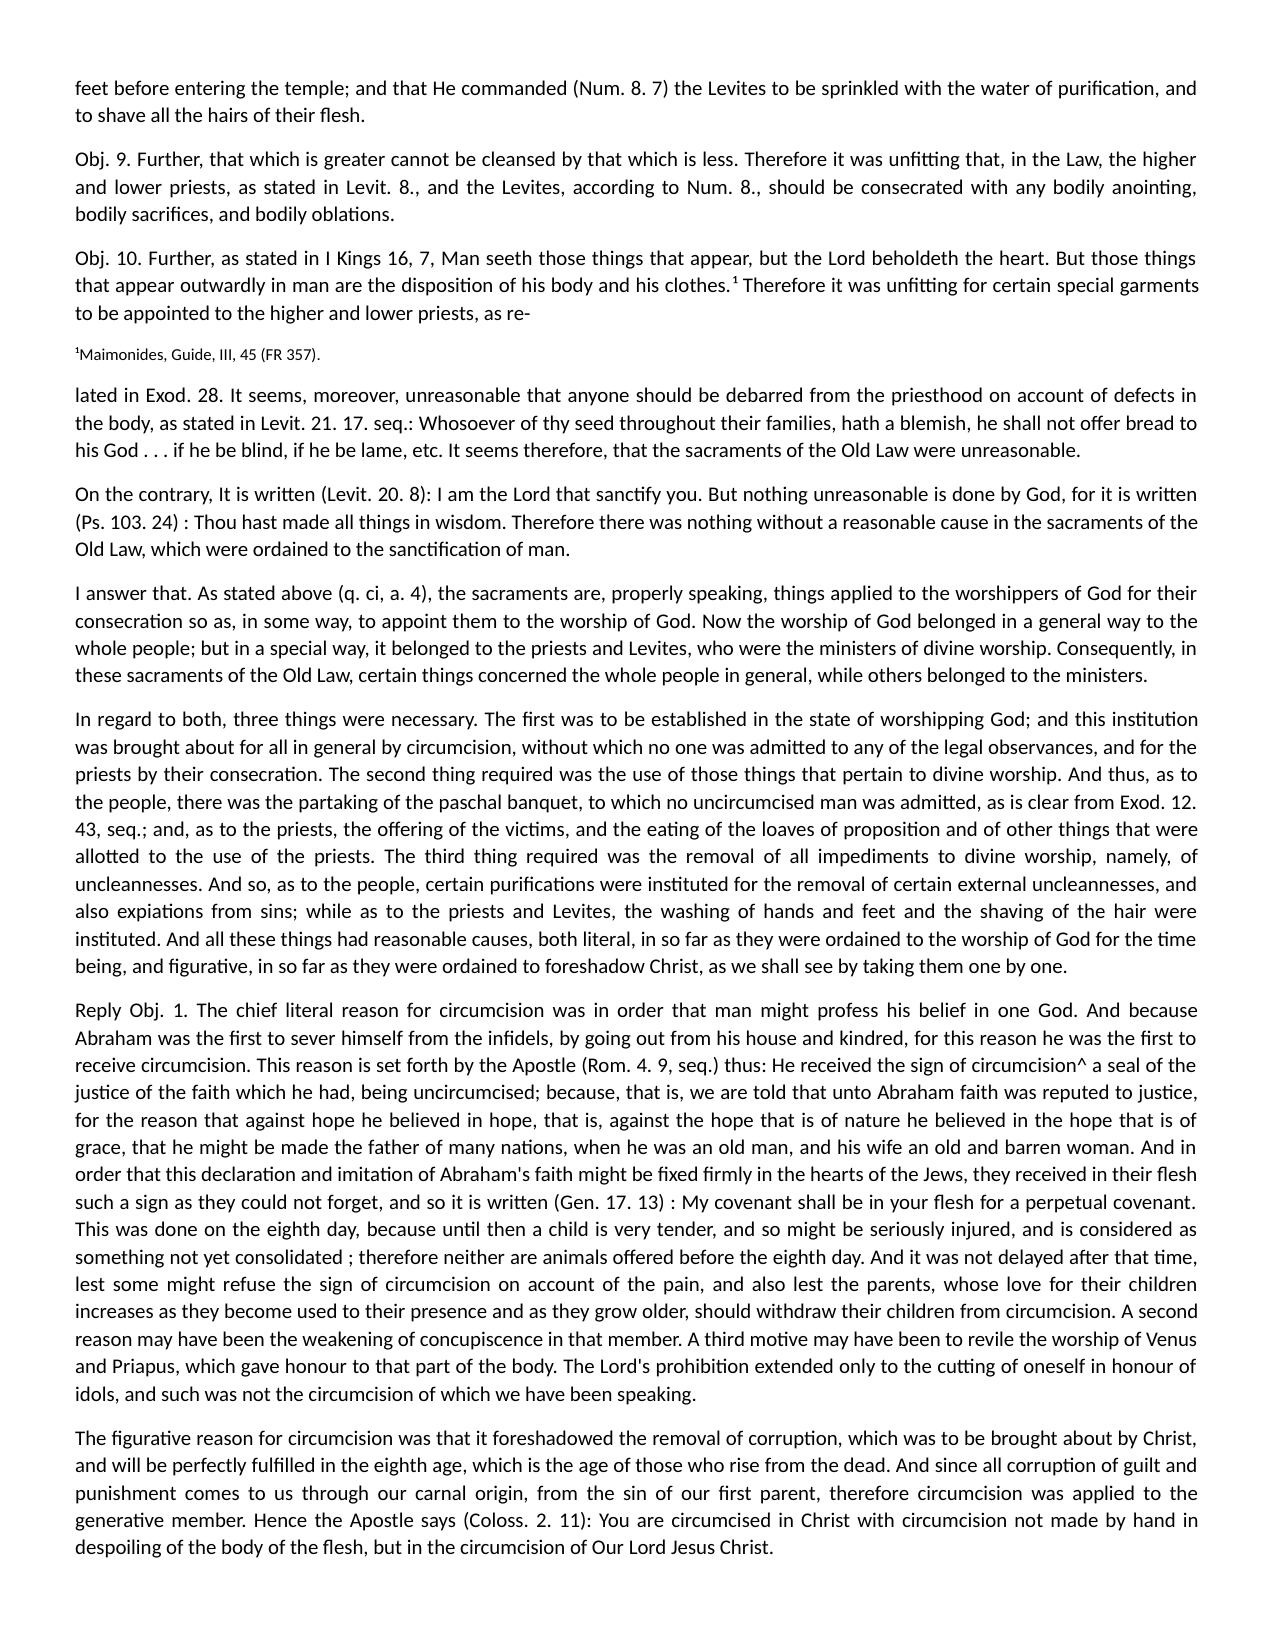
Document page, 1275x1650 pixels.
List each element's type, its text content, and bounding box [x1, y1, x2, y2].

text I answer that. As stated above (q. ci, a. 4), the sacraments are, properly speaking, things applied to the worshippers of God for their consecration so as, in some way, to appoint them to the worship of God. Now the worship of God belonged in a general way to the whole people; but in a special way, it belonged to the priests and Levites, who were the ministers of divine worship. Consequently, in these sacraments of the Old Law, certain things concerned the whole people in general, while others belonged to the ministers. [75, 580, 1200, 688]
text In regard to both, three things were necessary. The first was to be established in the state of worshipping God; and this institution was brought about for all in general by circumcision, without which no one was admitted to any of the legal observances, and for the priests by their consecration. The second thing required was the use of those things that pertain to divine worship. And thus, as to the people, there was the partaking of the paschal banquet, to which no uncircumcised man was admitted, as is clear from Exod. 12. 43, seq.; and, as to the priests, the offering of the victims, and the eating of the loaves of proposition and of other things that were allotted to the use of the priests. The third thing required was the removal of all impediments to divine worship, namely, of uncleannesses. And so, as to the people, certain purifications were instituted for the removal of certain external uncleannesses, and also expiations from sins; while as to the priests and Levites, the washing of hands and feet and the shaving of the hair were instituted. And all these things had reasonable causes, both literal, in so far as they were ordained to the worship of God for the time being, and figurative, in so far as they were ordained to foreshadow Christ, as we shall see by taking them one by one. [75, 707, 1200, 979]
text The figurative reason for circumcision was that it foreshadowed the removal of corruption, which was to be brought about by Christ, and will be perfectly fulfilled in the eighth age, which is the age of those who rise from the dead. And since all corruption of guilt and punishment comes to us through our carnal origin, from the sin of our first parent, therefore circumcision was applied to the generative member. Hence the Apostle says (Coloss. 2. 11): You are circumcised in Christ with circumcision not made by hand in despoiling of the body of the flesh, but in the circumcision of Our Lord Jesus Christ. [75, 1425, 1200, 1560]
text lated in Exod. 28. It seems, moreover, unreasonable that anyone should be debarred from the priesthood on account of defects in the body, as stated in Levit. 21. 17. seq.: Whosoever of thy seed throughout their families, hath a blemish, he shall not offer bread to his God . . . if he be blind, if he be lame, etc. It seems therefore, that the sacraments of the Old Law were unreasonable. [75, 383, 1200, 463]
text ¹Maimonides, Guide, III, 45 (FR 357). [75, 344, 1200, 364]
text Obj. 9. Further, that which is greater cannot be cleansed by that which is less. Therefore it was unfitting that, in the Law, the higher and lower priests, as stated in Levit. 8., and the Levites, according to Num. 8., should be consecrated with any bodily anointing, bodily sacrifices, and bodily oblations. [75, 146, 1200, 227]
text Obj. 10. Further, as stated in I Kings 16, 7, Man seeth those things that appear, but the Lord beholdeth the heart. But those things that appear outwardly in man are the disposition of his body and his clothes.¹ Therefore it was unfitting for certain special garments to be appointed to the higher and lower priests, as re- [75, 245, 1200, 326]
text On the contrary, It is written (Levit. 20. 8): I am the Lord that sanctify you. But nothing unreasonable is done by God, for it is written (Ps. 103. 24) : Thou hast made all things in wisdom. Therefore there was nothing without a reasonable cause in the sacraments of the Old Law, which were ordained to the sanctification of man. [75, 482, 1200, 562]
text Reply Obj. 1. The chief literal reason for circumcision was in order that man might profess his belief in one God. And because Abraham was the first to sever himself from the infidels, by going out from his house and kindred, for this reason he was the first to receive circumcision. This reason is set forth by the Apostle (Rom. 4. 9, seq.) thus: He received the sign of circumcision^ a seal of the justice of the faith which he had, being uncircumcised; because, that is, we are told that unto Abraham faith was reputed to justice, for the reason that against hope he believed in hope, that is, against the hope that is of nature he believed in the hope that is of grace, that he might be made the father of many nations, when he was an old man, and his wife an old and barren woman. And in order that this declaration and imitation of Abraham's faith might be fixed firmly in the hearts of the Jews, they received in their flesh such a sign as they could not forget, and so it is written (Gen. 17. 13) : My covenant shall be in your flesh for a perpetual covenant. This was done on the eighth day, because until then a child is very tender, and so might be seriously injured, and is considered as something not yet consolidated ; therefore neither are animals offered before the eighth day. And it was not delayed after that time, lest some might refuse the sign of circumcision on account of the pain, and also lest the parents, whose love for their children increases as they become used to their presence and as they grow older, should withdraw their children from circumcision. A second reason may have been the weakening of concupiscence in that member. A third motive may have been to revile the worship of Venus and Priapus, which gave honour to that part of the body. The Lord's prohibition extended only to the cutting of oneself in honour of idols, and such was not the circumcision of which we have been speaking. [75, 997, 1200, 1406]
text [75, 75, 1200, 128]
